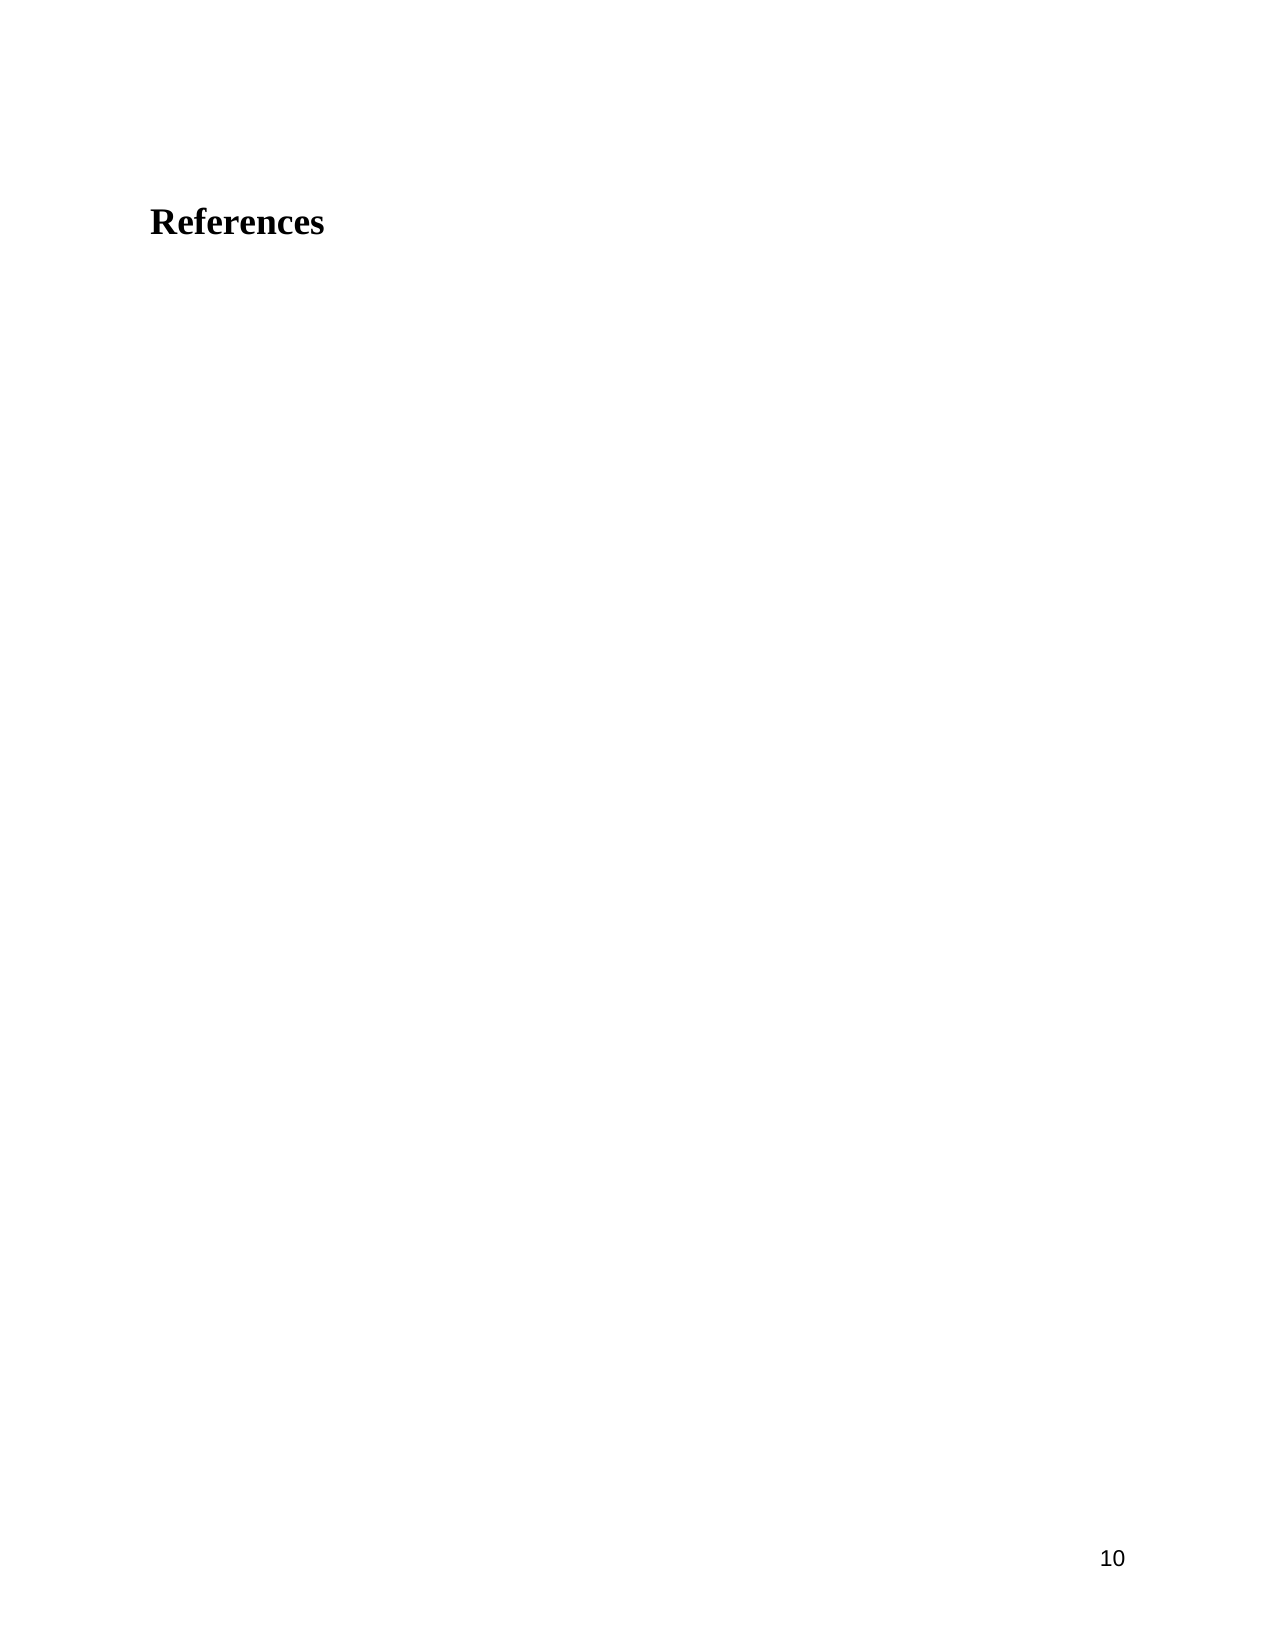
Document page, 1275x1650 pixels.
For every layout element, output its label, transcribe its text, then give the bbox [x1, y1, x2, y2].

text References [150, 199, 1125, 243]
